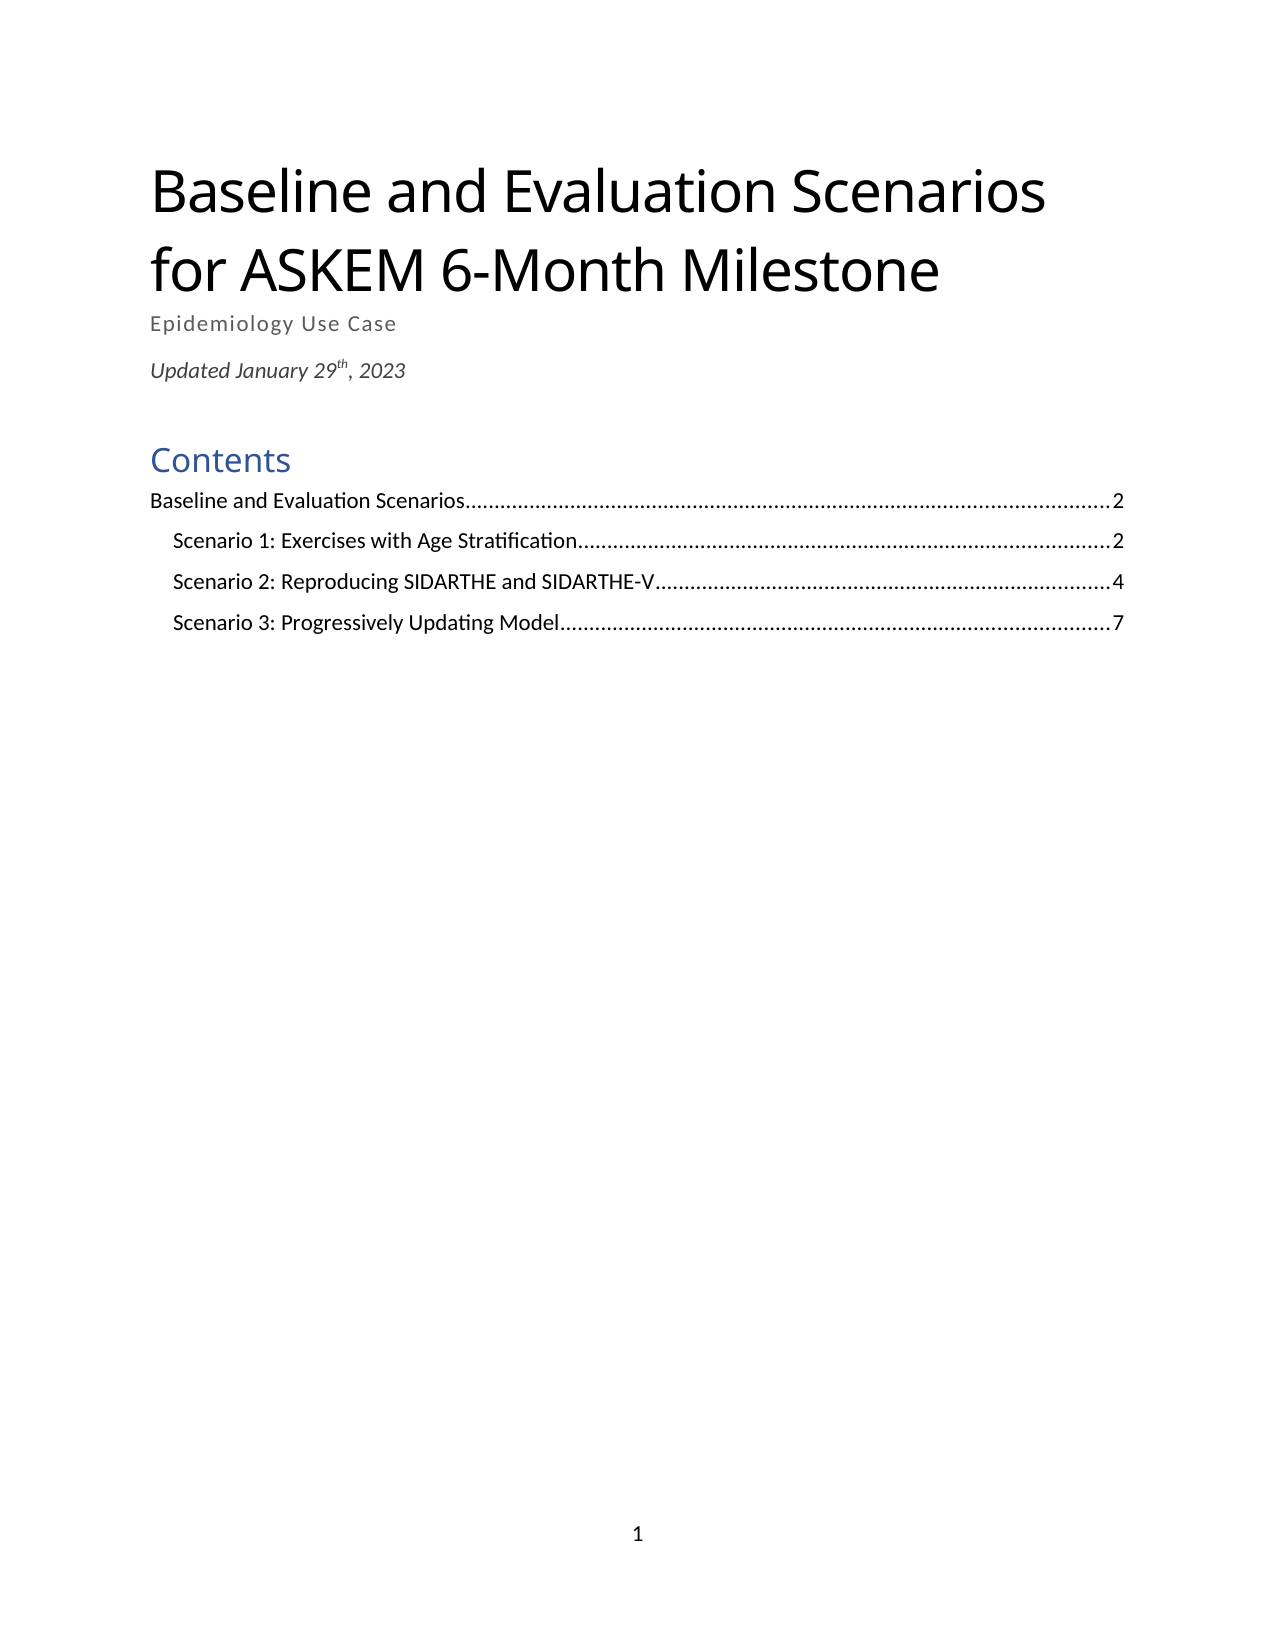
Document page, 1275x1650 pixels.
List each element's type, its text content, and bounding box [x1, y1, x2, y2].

text Updated January 29th, 2023 [150, 356, 1125, 384]
subtitle Epidemiology Use Case [150, 309, 1125, 337]
title Baseline and Evaluation Scenarios for ASKEM 6-Month Milestone [150, 150, 1125, 309]
